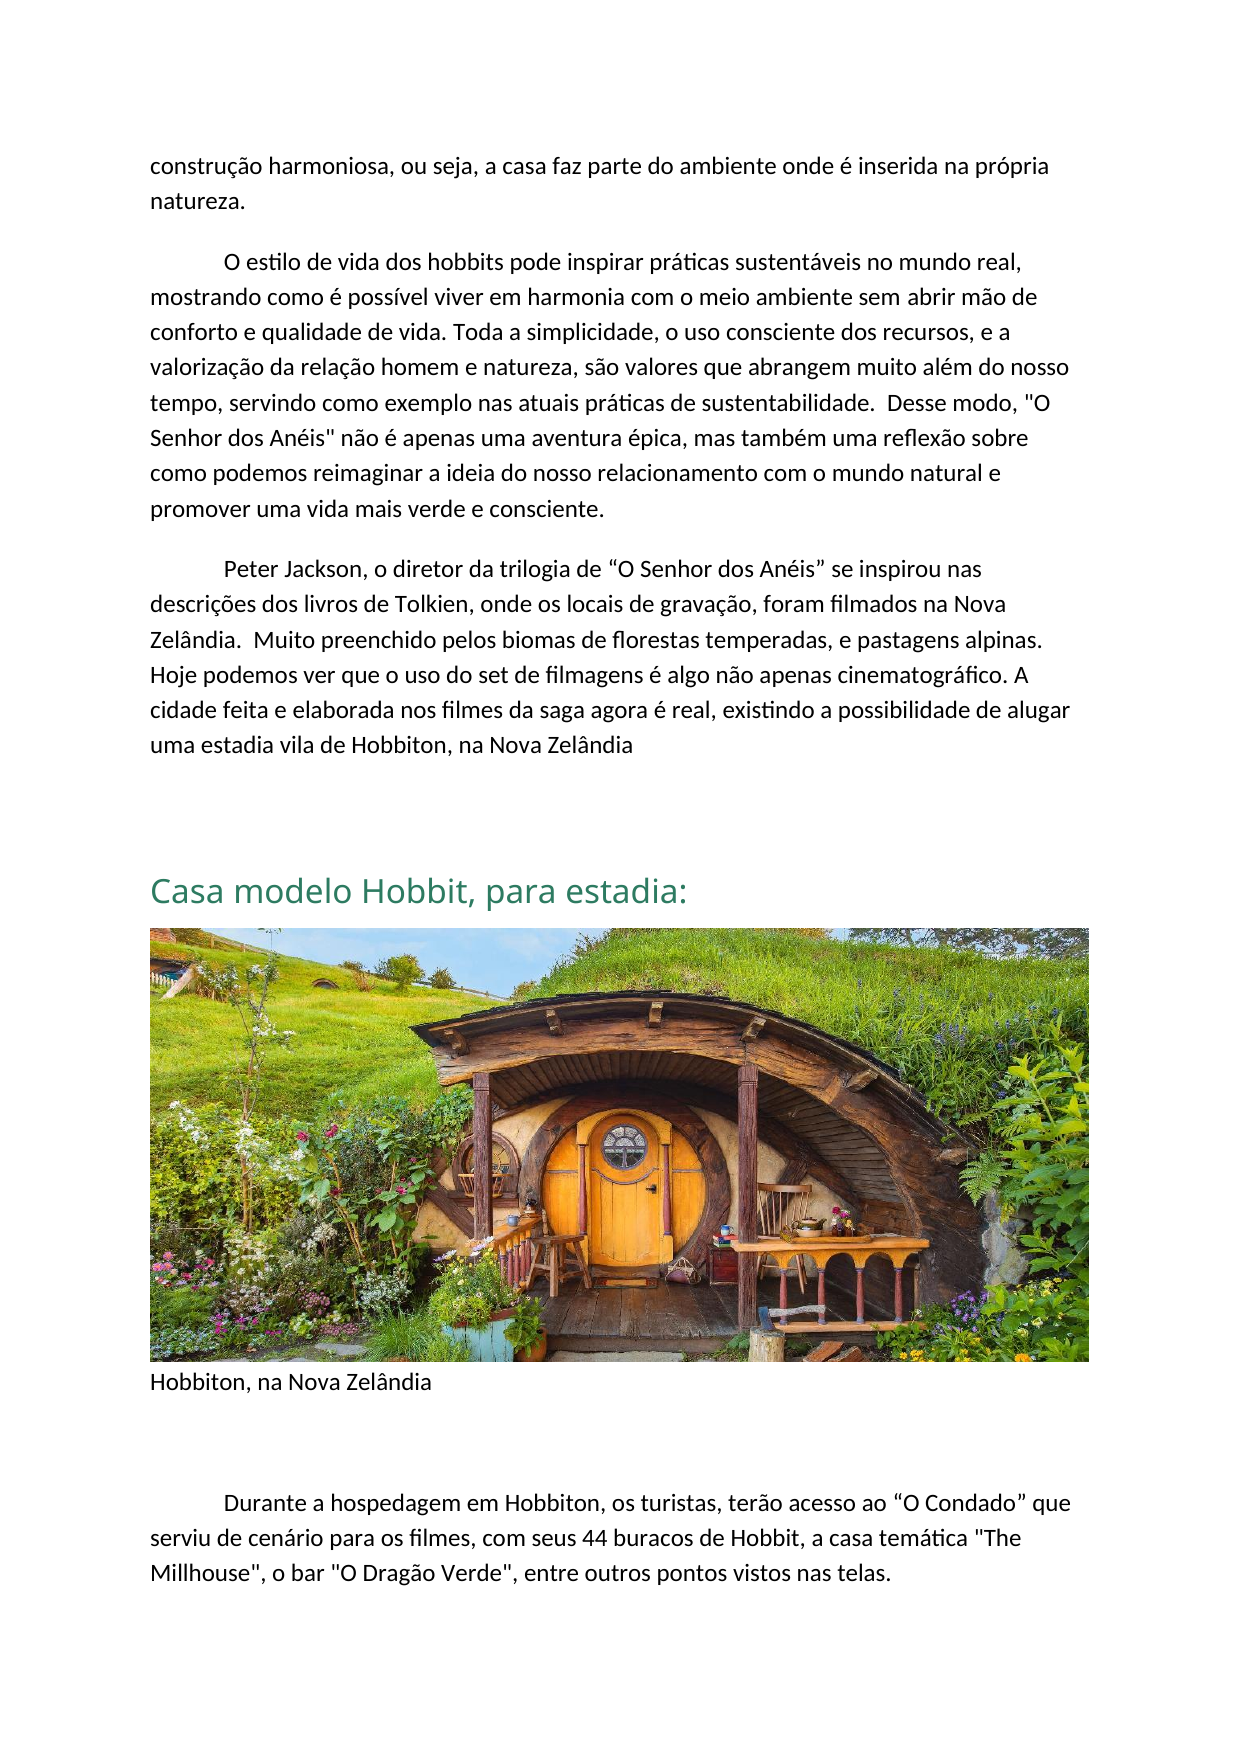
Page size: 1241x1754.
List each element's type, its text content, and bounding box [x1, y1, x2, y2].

picture [150, 928, 1089, 1362]
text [150, 150, 1090, 216]
text O estilo de vida dos hobbits pode inspirar práticas sustentáveis no mundo real, mostrando como é possível viver em harmonia com o meio ambiente sem abrir mão de conforto e qualidade de vida. Toda a simplicidade, o uso consciente dos recursos, e a valorização da relação homem e natureza, são valores que abrangem muito além do nosso tempo, servindo como exemplo nas atuais práticas de sustentabilidade. Desse modo, "O Senhor dos Anéis" não é apenas uma aventura épica, mas também uma reflexão sobre como podemos reimaginar a ideia do nosso relacionamento com o mundo natural e promover uma vida mais verde e consciente. [150, 246, 1090, 523]
subtitle Casa modelo Hobbit, para estadia: [150, 868, 1090, 913]
text Peter Jackson, o diretor da trilogia de “O Senhor dos Anéis” se inspirou nas descrições dos livros de Tolkien, onde os locais de gravação, foram filmados na Nova Zelândia. Muito preenchido pelos biomas de florestas temperadas, e pastagens alpinas. Hoje podemos ver que o uso do set de filmagens é algo não apenas cinematográfico. A cidade feita e elaborada nos filmes da saga agora é real, existindo a possibilidade de alugar uma estadia vila de Hobbiton, na Nova Zelândia [150, 553, 1090, 760]
text Durante a hospedagem em Hobbiton, os turistas, terão acesso ao “O Condado” que serviu de cenário para os filmes, com seus 44 buracos de Hobbit, a casa temática "The Millhouse", o bar "O Dragão Verde", entre outros pontos vistos nas telas. [150, 1487, 1090, 1588]
